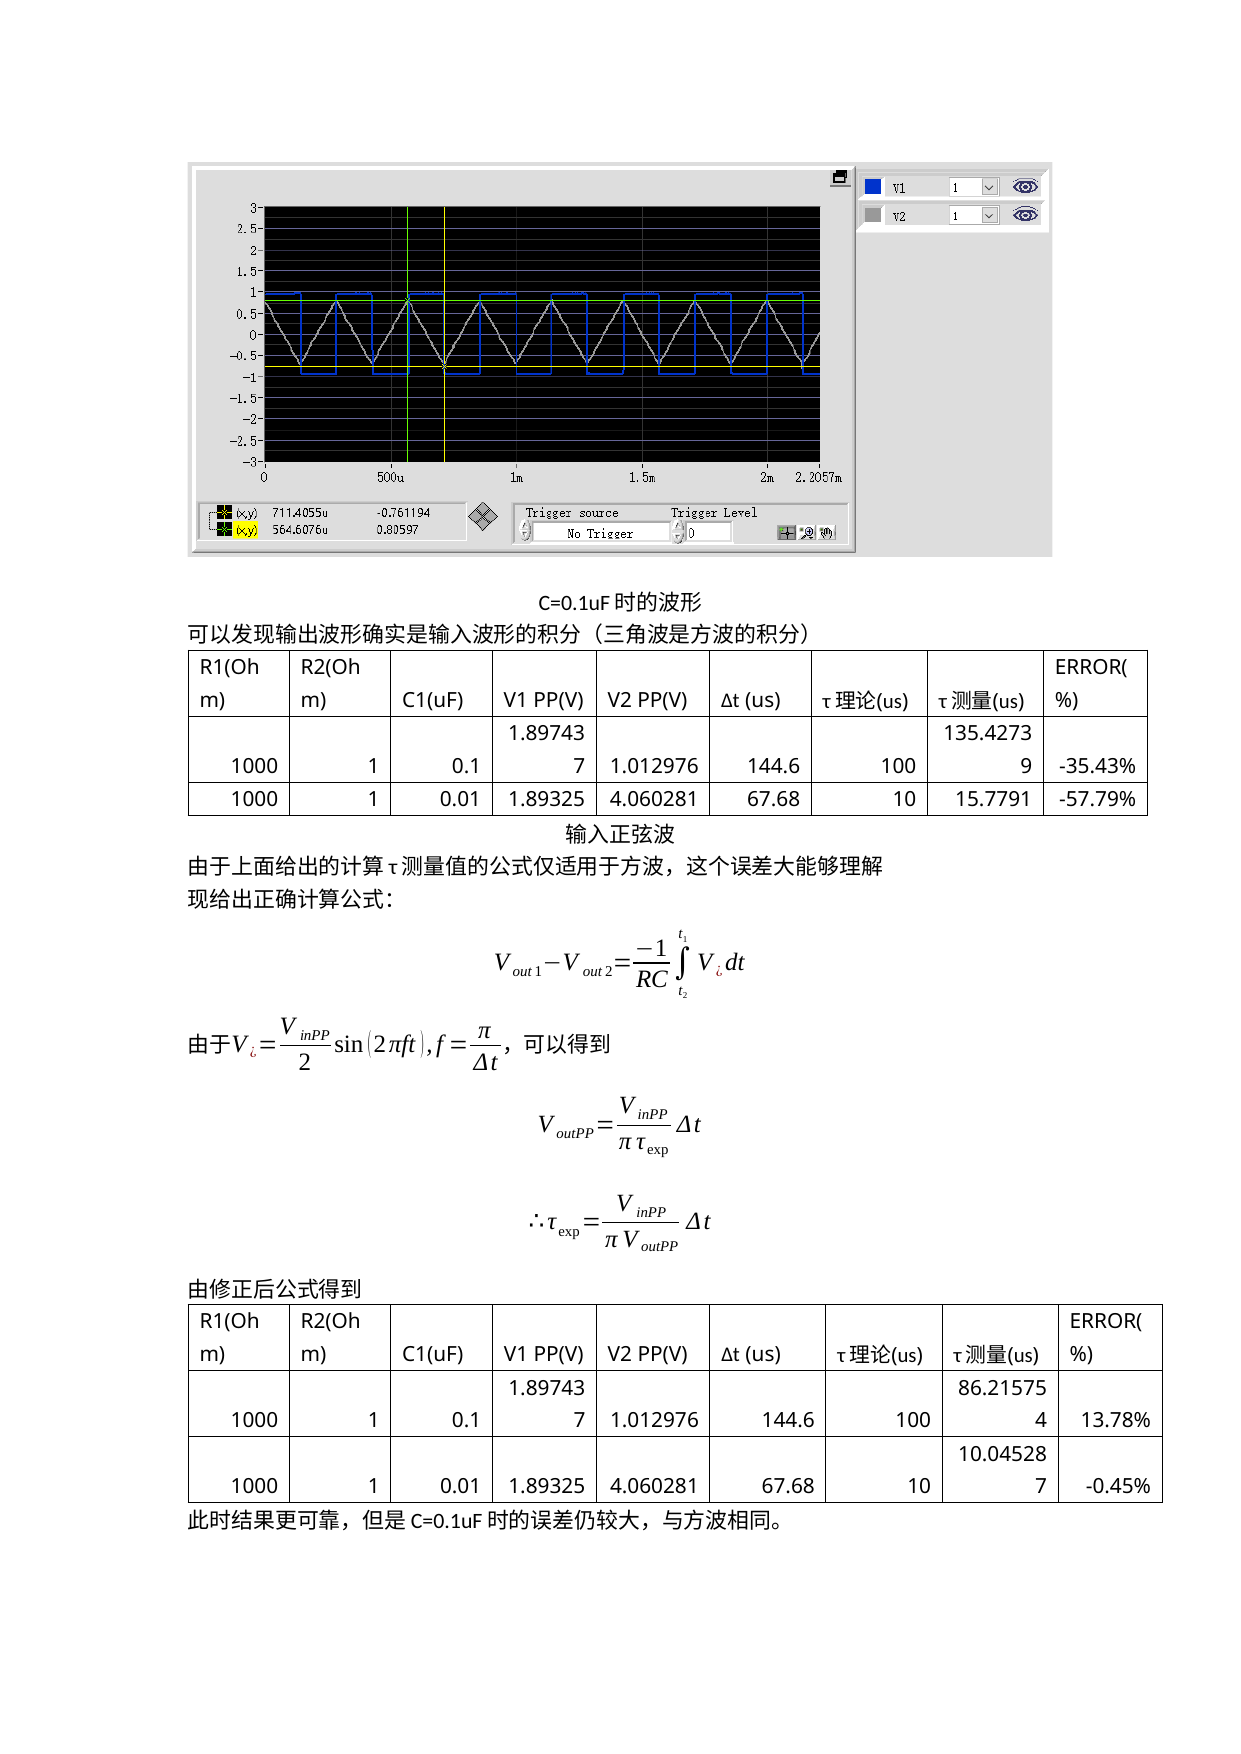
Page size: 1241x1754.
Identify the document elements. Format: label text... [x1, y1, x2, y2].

text 由于上面给出的计算τ测量值的公式仅适用于方波，这个误差大能够理解 [187, 849, 1053, 881]
table_cell 1.897437 [493, 717, 596, 782]
table_cell 1.012976 [597, 717, 709, 782]
table_cell 144.6 [710, 1371, 825, 1436]
table_cell 1 [290, 1437, 390, 1502]
table_cell 100 [812, 717, 927, 782]
table_cell 86.215754 [943, 1371, 1058, 1436]
table_cell -57.79% [1044, 783, 1147, 815]
table_header τ测量(us) [943, 1305, 1058, 1370]
table_cell 15.7791 [928, 783, 1043, 815]
table_cell 1000 [189, 783, 289, 815]
table_cell 0.1 [391, 1371, 492, 1436]
table_cell 1.89325 [493, 1437, 596, 1502]
table_cell 0.01 [391, 1437, 492, 1502]
table_cell 10.045287 [943, 1437, 1058, 1502]
table_cell 135.42739 [928, 717, 1043, 782]
table_cell 1 [290, 783, 390, 815]
table_cell -35.43% [1044, 717, 1147, 782]
table_cell 4.060281 [597, 1437, 709, 1502]
table_cell 1.897437 [493, 1371, 596, 1436]
table_cell 0.01 [391, 783, 492, 815]
table_cell 144.6 [710, 717, 811, 782]
table_header τ理论(us) [812, 651, 927, 716]
table_header R1(Ohm) [189, 651, 289, 716]
table_cell -0.45% [1059, 1437, 1162, 1502]
table_cell 10 [812, 783, 927, 815]
table_header ERROR(%) [1059, 1305, 1162, 1370]
table_cell 0.1 [391, 717, 492, 782]
text 由修正后公式得到 [187, 1271, 1053, 1304]
table_cell 1000 [189, 1371, 289, 1436]
table_cell 10 [826, 1437, 942, 1502]
table_cell 4.060281 [597, 783, 709, 815]
table_cell 67.68 [710, 1437, 825, 1502]
table_cell 67.68 [710, 783, 811, 815]
table_header V1 PP(V) [493, 1305, 596, 1370]
table_header Δt (us) [710, 651, 811, 716]
table_header Δt (us) [710, 1305, 825, 1370]
table_header V1 PP(V) [493, 651, 596, 716]
table_cell 1.89325 [493, 783, 596, 815]
table_header C1(uF) [391, 651, 492, 716]
picture [187, 162, 1053, 557]
table_header ERROR(%) [1044, 651, 1147, 716]
text C=0.1uF时的波形 [187, 584, 1053, 617]
text 可以发现输出波形确实是输入波形的积分（三角波是方波的积分） [187, 617, 1053, 649]
table_cell 1000 [189, 1437, 289, 1502]
table_cell 1000 [189, 717, 289, 782]
table_header R2(Ohm) [290, 651, 390, 716]
table_cell 1 [290, 1371, 390, 1436]
text 输入正弦波 [187, 816, 1053, 849]
table_header V2 PP(V) [597, 1305, 709, 1370]
text 此时结果更可靠，但是C=0.1uF时的误差仍较大，与方波相同。 [187, 1503, 1053, 1535]
table_header R2(Ohm) [290, 1305, 390, 1370]
table_header τ理论(us) [826, 1305, 942, 1370]
table_cell 13.78% [1059, 1371, 1162, 1436]
table_header C1(uF) [391, 1305, 492, 1370]
table_cell 100 [826, 1371, 942, 1436]
table_header R1(Ohm) [189, 1305, 289, 1370]
table_header τ测量(us) [928, 651, 1043, 716]
text 由于，可以得到 [187, 1011, 1053, 1076]
table_header V2 PP(V) [597, 651, 709, 716]
text 现给出正确计算公式： [187, 881, 1053, 914]
table_cell 1.012976 [597, 1371, 709, 1436]
table_cell 1 [290, 717, 390, 782]
